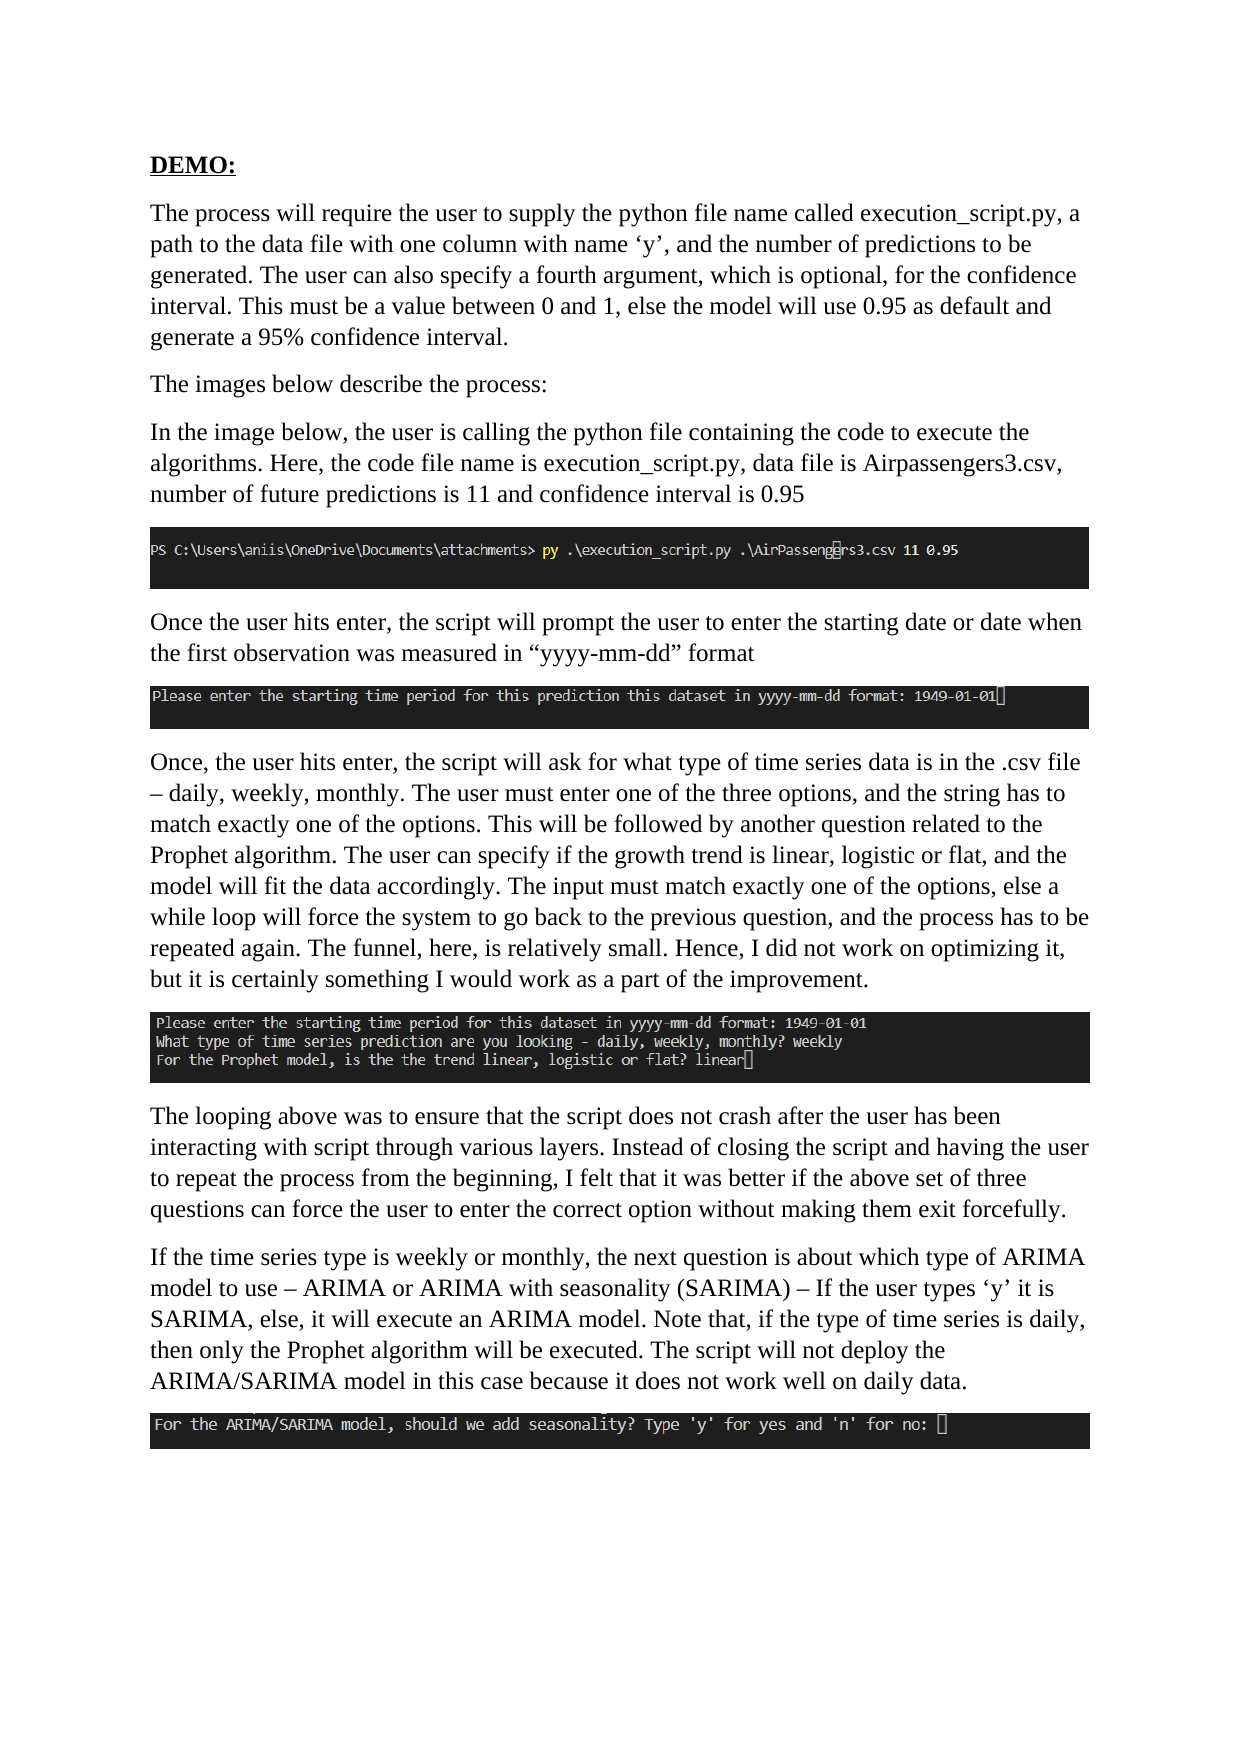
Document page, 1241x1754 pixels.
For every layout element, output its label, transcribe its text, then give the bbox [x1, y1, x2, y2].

text The looping above was to ensure that the script does not crash after the user has been interacting with script through various layers. Instead of closing the script and having the user to repeat the process from the beginning, I felt that it was better if the above set of three questions can force the user to enter the correct option without making them exit forcefully. [150, 1101, 1090, 1223]
text In the image below, the user is calling the python file containing the code to execute the algorithms. Here, the code file name is execution_script.py, data file is Airpassengers3.csv, number of future predictions is 11 and confidence interval is 0.95 [150, 417, 1090, 508]
picture [150, 1012, 1090, 1083]
text Once, the user hits enter, the script will ask for what type of time series data is in the .csv file – daily, weekly, monthly. The user must enter one of the three options, and the string has to match exactly one of the options. This will be followed by another question related to the Prophet algorithm. The user can specify if the growth trend is linear, logistic or flat, and the model will fit the data accordingly. The input must match exactly one of the options, else a while loop will force the system to go back to the previous question, and the process has to be repeated again. The funnel, here, is relatively small. Hence, I did not work on optimizing it, but it is certainly something I would work as a part of the improvement. [150, 747, 1090, 993]
text If the time series type is weekly or monthly, the next question is about which type of ARIMA model to use – ARIMA or ARIMA with seasonality (SARIMA) – If the user types ‘y’ it is SARIMA, else, it will execute an ARIMA model. Note that, if the type of time series is daily, then only the Prophet algorithm will be executed. The script will not deploy the ARIMA/SARIMA model in this case because it does not work well on daily data. [150, 1242, 1090, 1395]
text The images below describe the process: [150, 369, 1090, 398]
text Once the user hits enter, the script will prompt the user to enter the starting date or date when the first observation was measured in “yyyy-mm-dd” format [150, 607, 1090, 667]
text The process will require the user to supply the python file name called execution_script.py, a path to the data file with one column with name ‘y’, and the number of predictions to be generated. The user can also specify a fourth argument, which is optional, for the confidence interval. This must be a value between 0 and 1, else the model will use 0.95 as default and generate a 95% confidence interval. [150, 198, 1090, 351]
picture [150, 1413, 1090, 1449]
picture [150, 527, 1089, 589]
text DEMO: [150, 150, 1090, 179]
picture [150, 686, 1089, 729]
